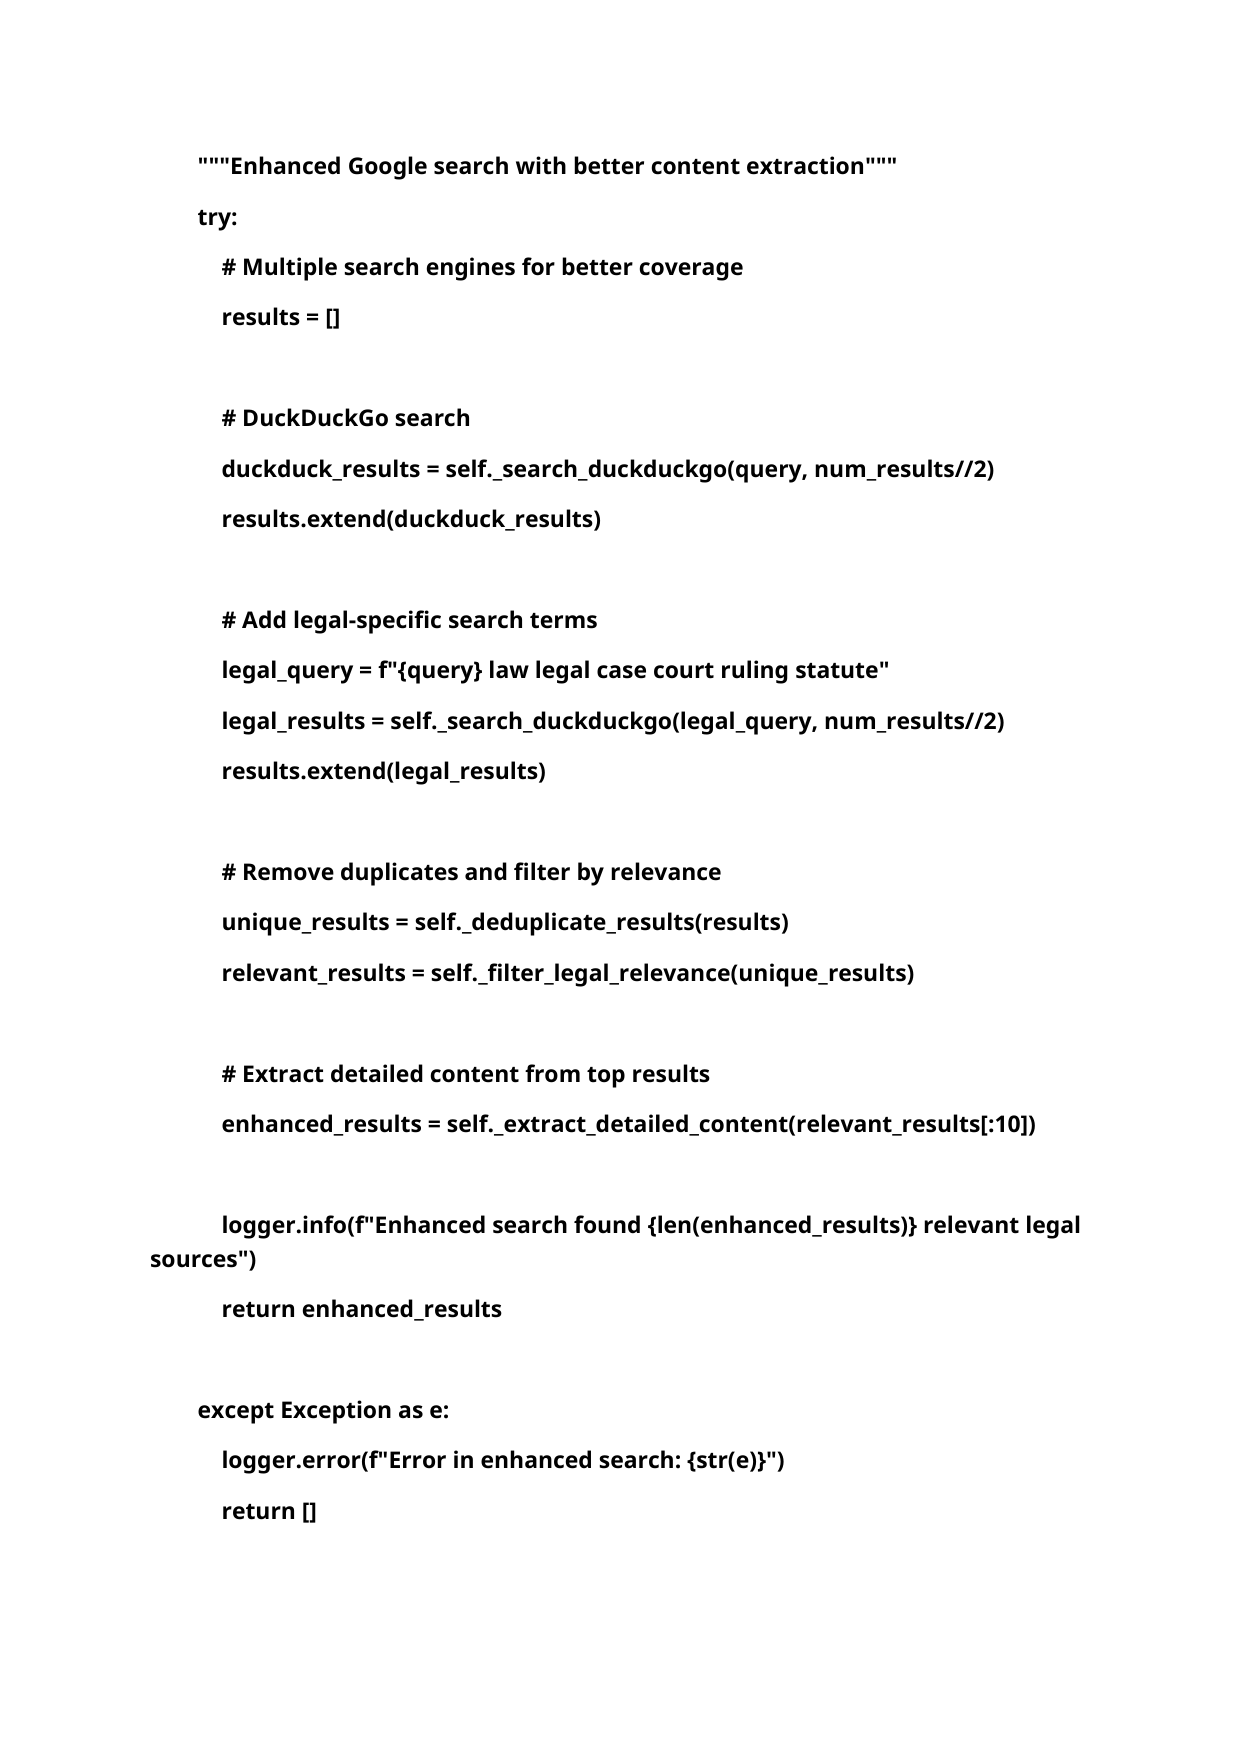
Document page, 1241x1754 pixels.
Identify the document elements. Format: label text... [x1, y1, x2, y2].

text results.extend(duckduck_results) [150, 503, 1090, 534]
text # Multiple search engines for better coverage [150, 251, 1090, 282]
text results.extend(legal_results) [150, 755, 1090, 786]
text try: [150, 200, 1090, 232]
text return [] [150, 1494, 1090, 1526]
text # Add legal-specific search terms [150, 604, 1090, 635]
text logger.error(f"Error in enhanced search: {str(e)}") [150, 1444, 1090, 1475]
text # Remove duplicates and filter by relevance [150, 856, 1090, 887]
text legal_results = self._search_duckduckgo(legal_query, num_results//2) [150, 704, 1090, 736]
text results = [] [150, 301, 1090, 332]
text duckduck_results = self._search_duckduckgo(query, num_results//2) [150, 452, 1090, 484]
text # Extract detailed content from top results [150, 1057, 1090, 1089]
text enhanced_results = self._extract_detailed_content(relevant_results[:10]) [150, 1108, 1090, 1139]
text legal_query = f"{query} law legal case court ruling statute" [150, 654, 1090, 685]
text except Exception as e: [150, 1394, 1090, 1425]
text return enhanced_results [150, 1293, 1090, 1324]
text """Enhanced Google search with better content extraction""" [150, 150, 1090, 181]
text unique_results = self._deduplicate_results(results) [150, 906, 1090, 937]
text # DuckDuckGo search [150, 402, 1090, 433]
text logger.info(f"Enhanced search found {len(enhanced_results)} relevant legal sources") [150, 1209, 1090, 1274]
text relevant_results = self._filter_legal_relevance(unique_results) [150, 957, 1090, 988]
